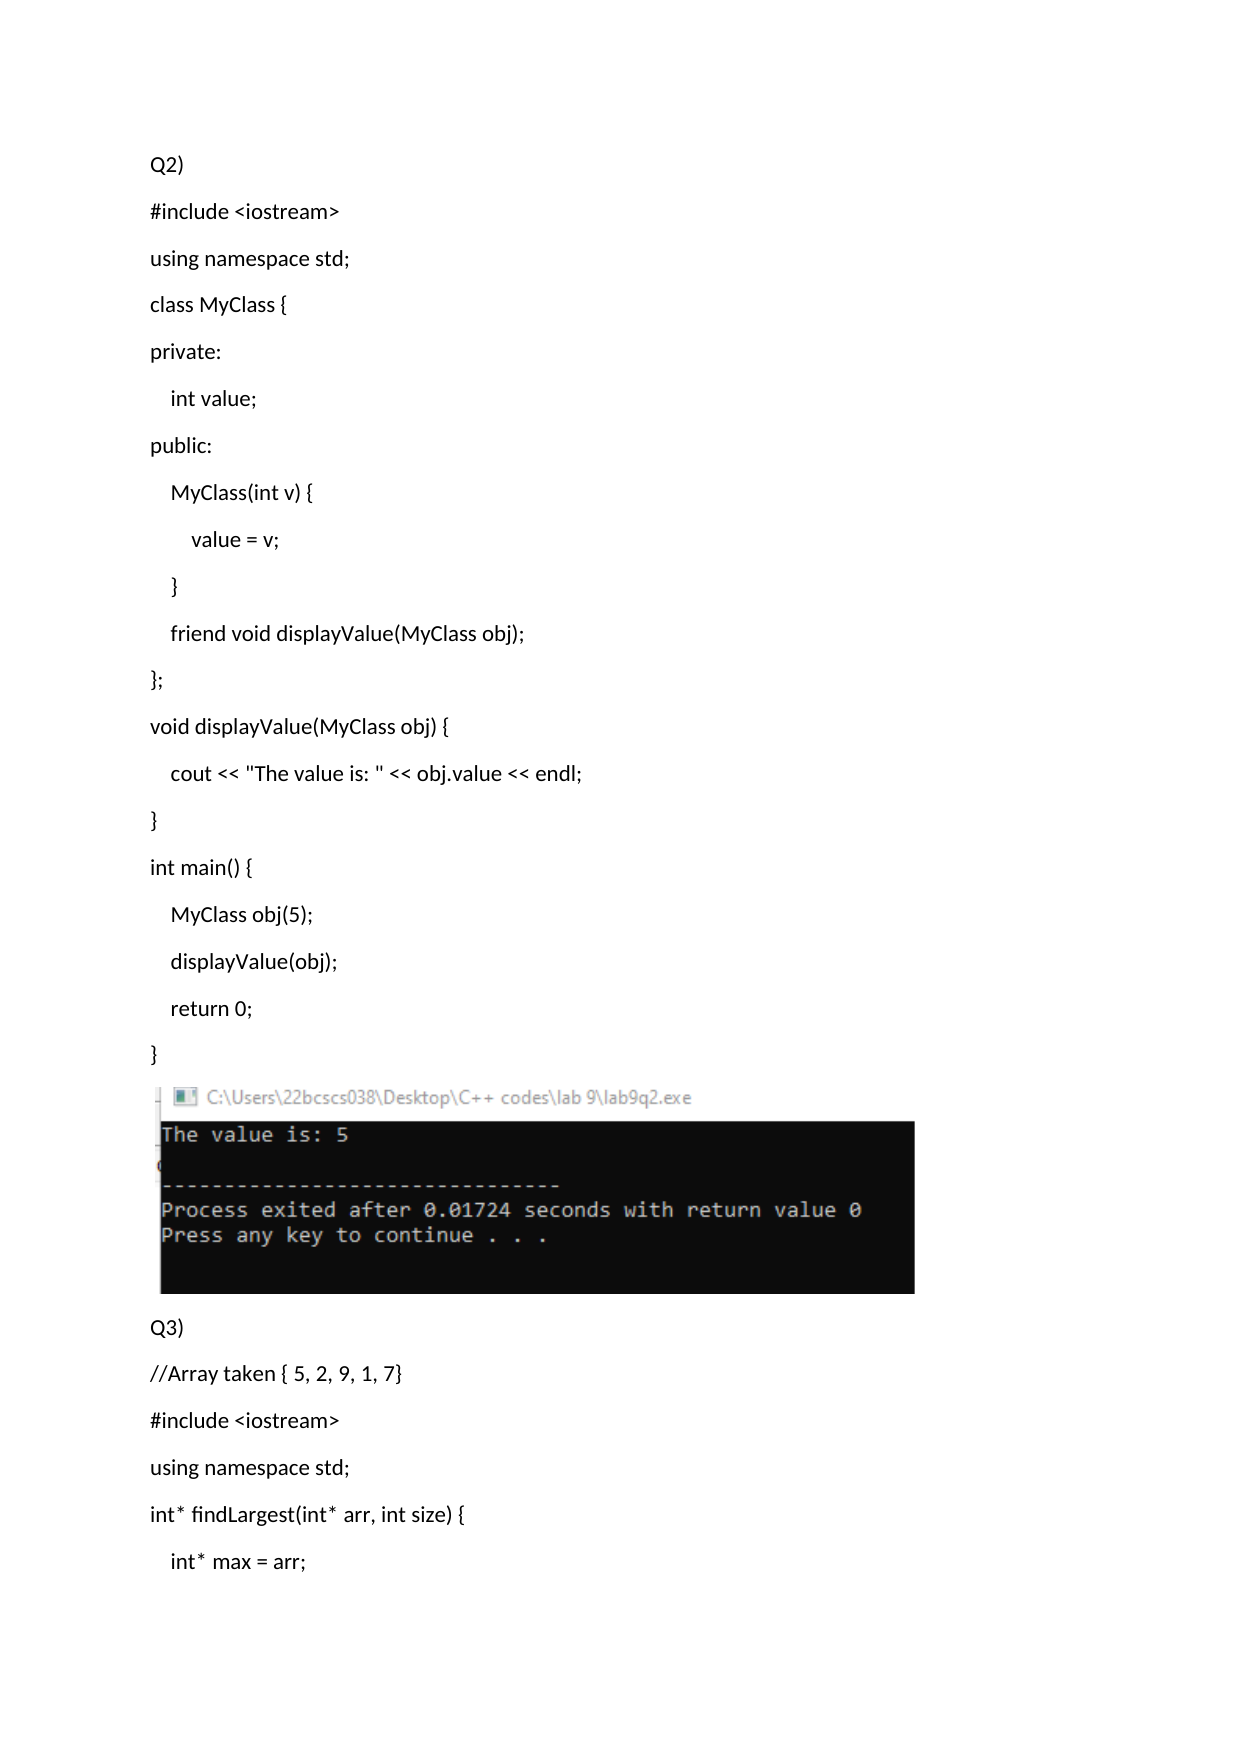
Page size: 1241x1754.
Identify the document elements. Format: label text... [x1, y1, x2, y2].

text int* max = arr; [150, 1547, 1090, 1575]
text MyClass(int v) { [150, 478, 1090, 506]
text public: [150, 431, 1090, 459]
text displayValue(obj); [150, 947, 1090, 975]
text using namespace std; [150, 1453, 1090, 1481]
text }; [150, 666, 1090, 694]
text Q2) [150, 150, 1090, 178]
text MyClass obj(5); [150, 900, 1090, 928]
text } [150, 572, 1090, 600]
text int value; [150, 384, 1090, 412]
text int* findLargest(int* arr, int size) { [150, 1500, 1090, 1528]
text cout << "The value is: " << obj.value << endl; [150, 759, 1090, 787]
text } [150, 1041, 1090, 1069]
text private: [150, 337, 1090, 366]
text return 0; [150, 994, 1090, 1022]
text #include <iostream> [150, 197, 1090, 225]
text int main() { [150, 853, 1090, 881]
text Q3) [150, 1313, 1090, 1341]
picture [155, 1087, 915, 1294]
text using namespace std; [150, 244, 1090, 272]
text class MyClass { [150, 291, 1090, 319]
text } [150, 806, 1090, 834]
text #include <iostream> [150, 1406, 1090, 1434]
text friend void displayValue(MyClass obj); [150, 619, 1090, 647]
text value = v; [150, 525, 1090, 553]
text //Array taken { 5, 2, 9, 1, 7} [150, 1359, 1090, 1387]
text void displayValue(MyClass obj) { [150, 712, 1090, 741]
